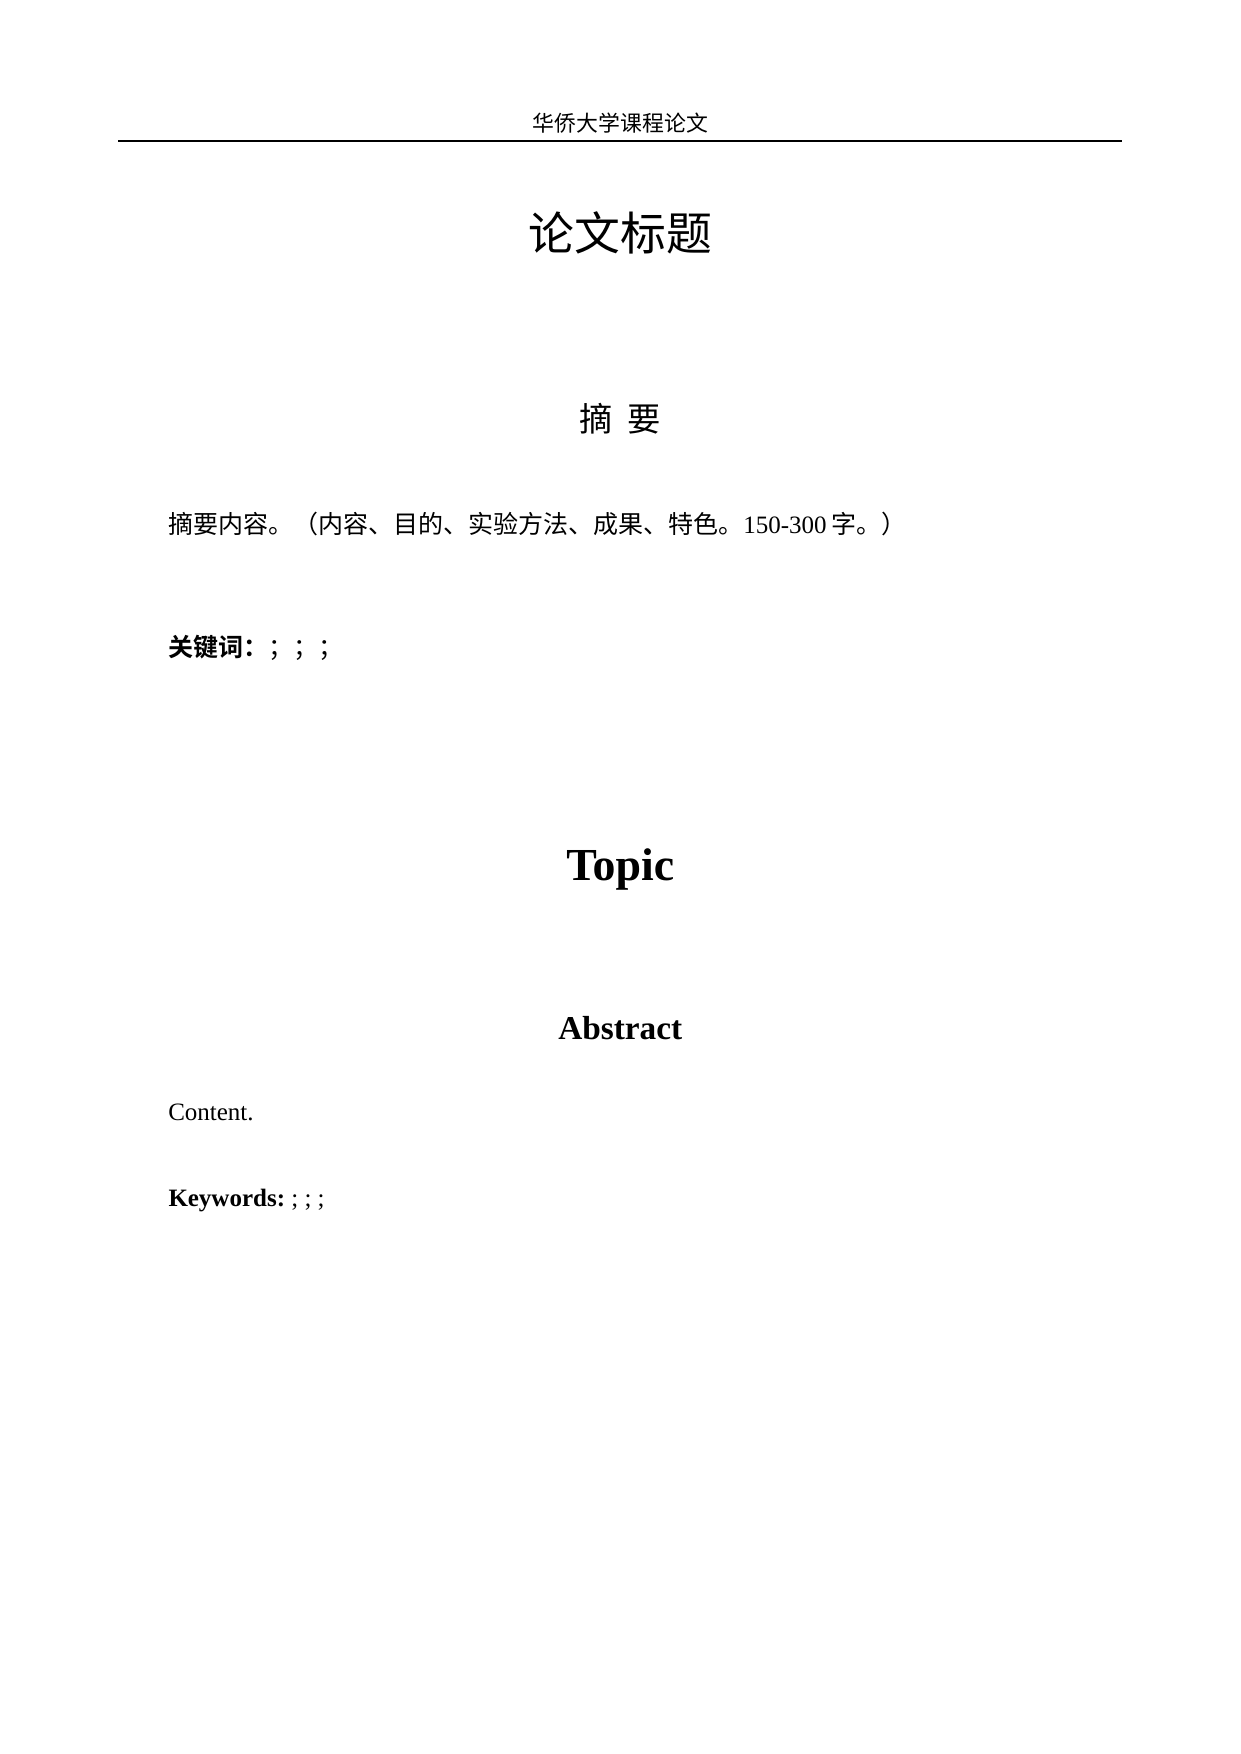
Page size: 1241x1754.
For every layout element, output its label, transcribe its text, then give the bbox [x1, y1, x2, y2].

text 摘要内容。（内容、目的、实验方法、成果、特色。150-300字。） [118, 490, 1122, 555]
text 摘 要 [118, 384, 1122, 449]
text 关键词：；；； [118, 613, 1122, 678]
text 论文标题 [118, 182, 1122, 279]
text Keywords: ; ; ; [118, 1182, 1122, 1214]
text Topic [118, 831, 1122, 896]
text Abstract [118, 994, 1122, 1059]
text Content. [118, 1095, 1122, 1127]
